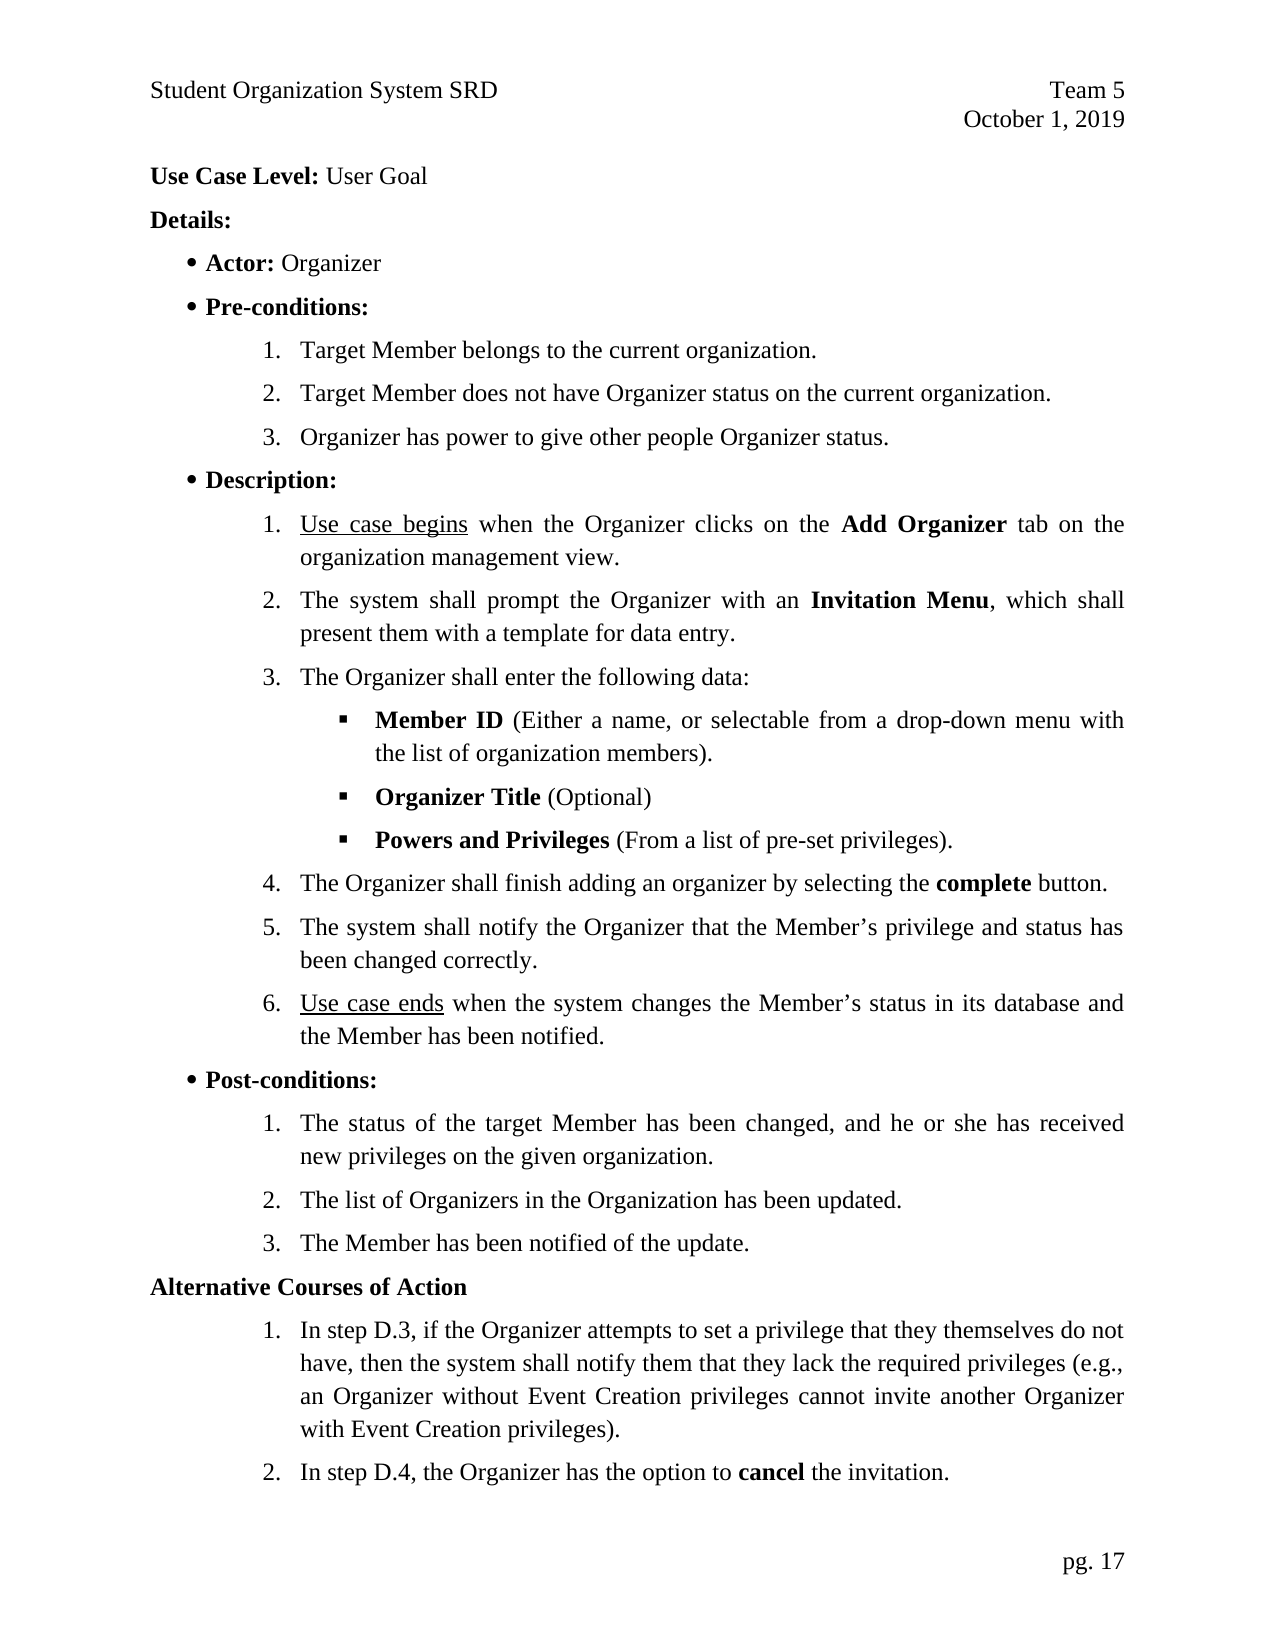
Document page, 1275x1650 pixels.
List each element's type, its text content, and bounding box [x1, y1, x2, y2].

list Organizer has power to give other people Organizer status. [262, 422, 1125, 451]
list The Organizer shall enter the following data: [262, 662, 1125, 690]
list Actor: Organizer [187, 248, 1125, 277]
list Organizer Title (Optional) [337, 782, 1125, 810]
list In step D.3, if the Organizer attempts to set a privilege that they themselves do not have, then the system shall notify them that they lack the required privileges (e.g., an Organizer without Event Creation privileges cannot invite another Organizer with Event Creation privileges). [262, 1315, 1125, 1443]
list Member ID (Either a name, or selectable from a drop-down menu with the list of organization members). [337, 705, 1125, 767]
list Post-conditions: [187, 1065, 1125, 1093]
list Target Member does not have Organizer status on the current organization. [262, 378, 1125, 407]
list The system shall prompt the Organizer with an Invitation Menu, which shall present them with a template for data entry. [262, 585, 1125, 647]
list Use case begins when the Organizer clicks on the Add Organizer tab on the organization management view. [262, 509, 1125, 571]
list The Organizer shall finish adding an organizer by selecting the complete button. [262, 868, 1125, 897]
text Alternative Courses of Action [150, 1272, 1125, 1300]
list Powers and Privileges (From a list of pre-set privileges). [337, 825, 1125, 854]
list Target Member belongs to the current organization. [262, 335, 1125, 364]
list In step D.4, the Organizer has the option to cancel the invitation. [262, 1457, 1125, 1486]
list The system shall notify the Organizer that the Member’s privilege and status has been changed correctly. [262, 912, 1125, 974]
list Use case ends when the system changes the Member’s status in its database and the Member has been notified. [262, 988, 1125, 1050]
text Use Case Level: User Goal [150, 161, 1125, 190]
list Pre-conditions: [187, 292, 1125, 320]
list The status of the target Member has been changed, and he or she has received new privileges on the given organization. [262, 1108, 1125, 1170]
list The Member has been notified of the update. [262, 1228, 1125, 1257]
text Details: [150, 205, 1125, 233]
list The list of Organizers in the Organization has been updated. [262, 1185, 1125, 1213]
list Description: [187, 465, 1125, 494]
